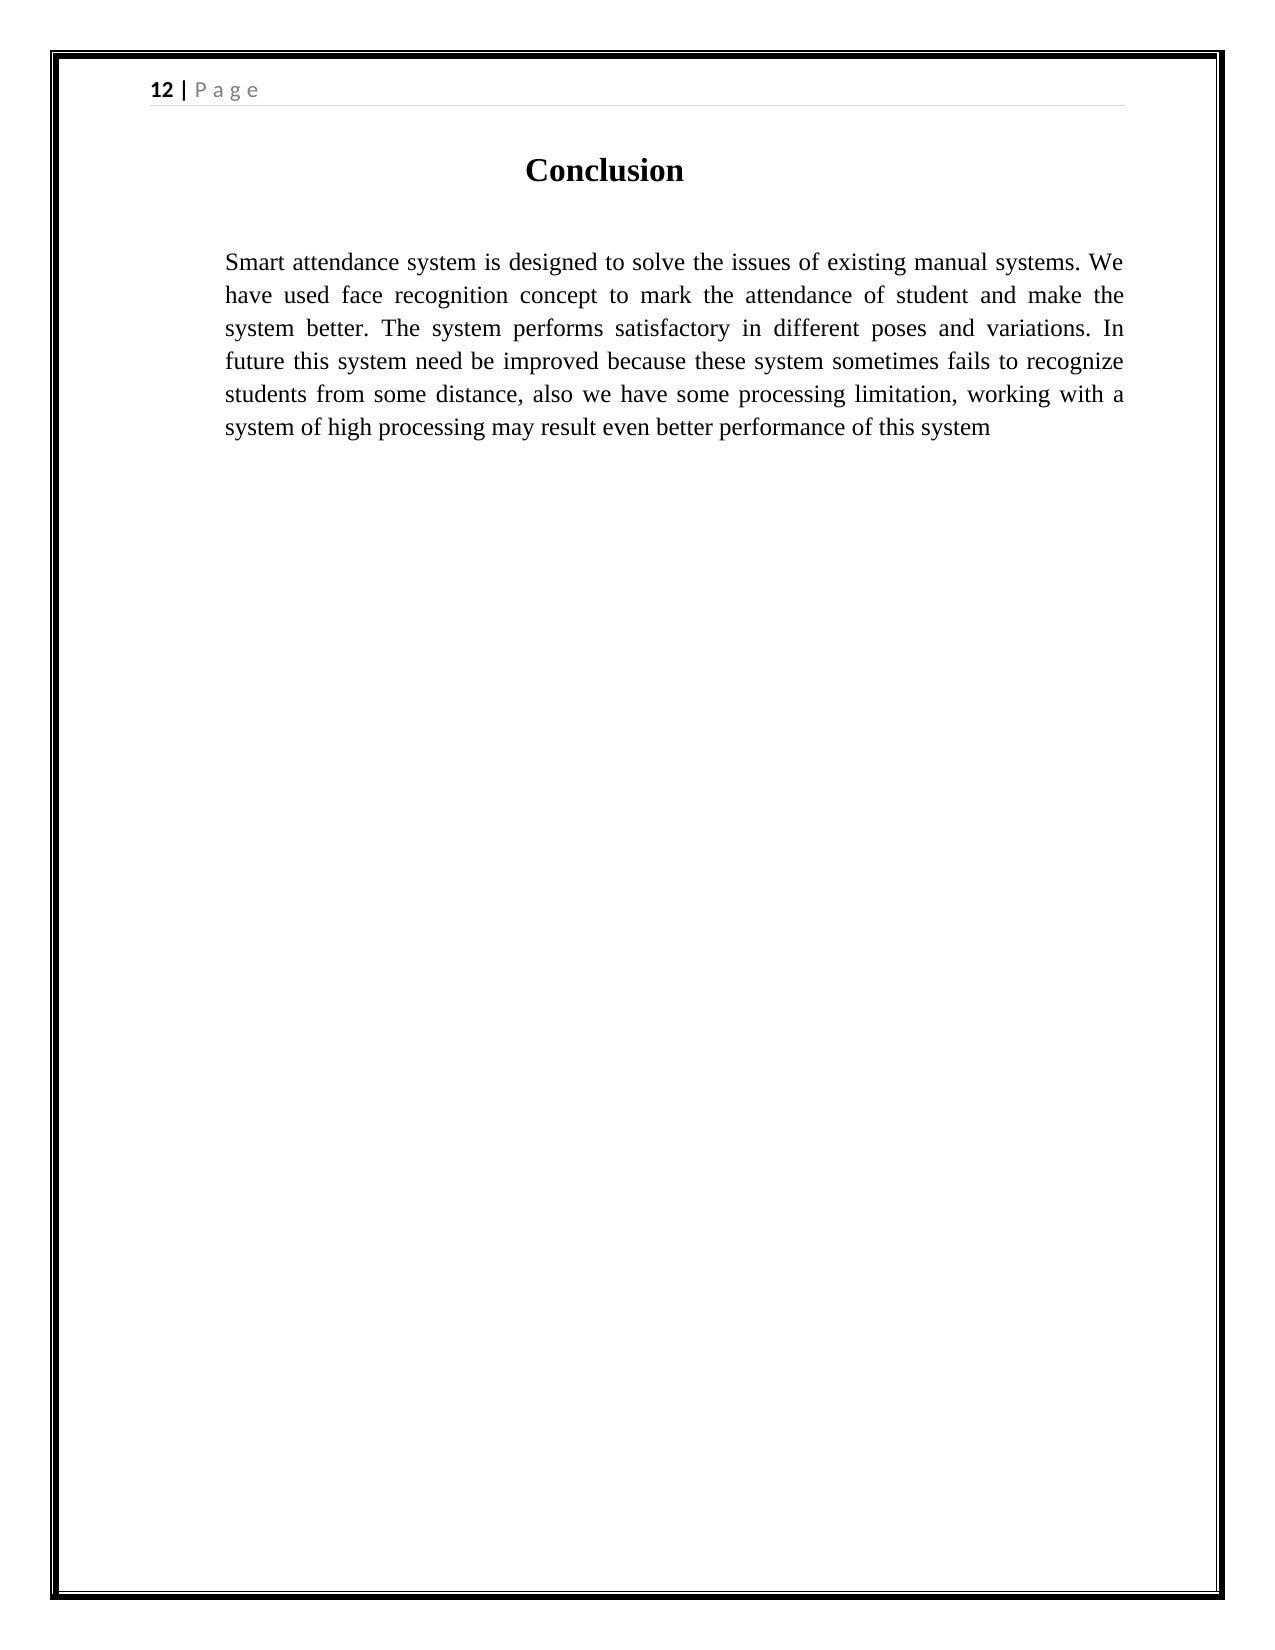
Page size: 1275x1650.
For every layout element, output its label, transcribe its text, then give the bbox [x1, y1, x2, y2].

text Conclusion [450, 150, 1125, 188]
list Smart attendance system is designed to solve the issues of existing manual systems. We have used face recognition concept to mark the attendance of student and make the system better. The system performs satisfactory in different poses and variations. In future this system need be improved because these system sometimes fails to recognize students from some distance, also we have some processing limitation, working with a system of high processing may result even better performance of this systemREFERENCES: [225, 247, 1125, 441]
